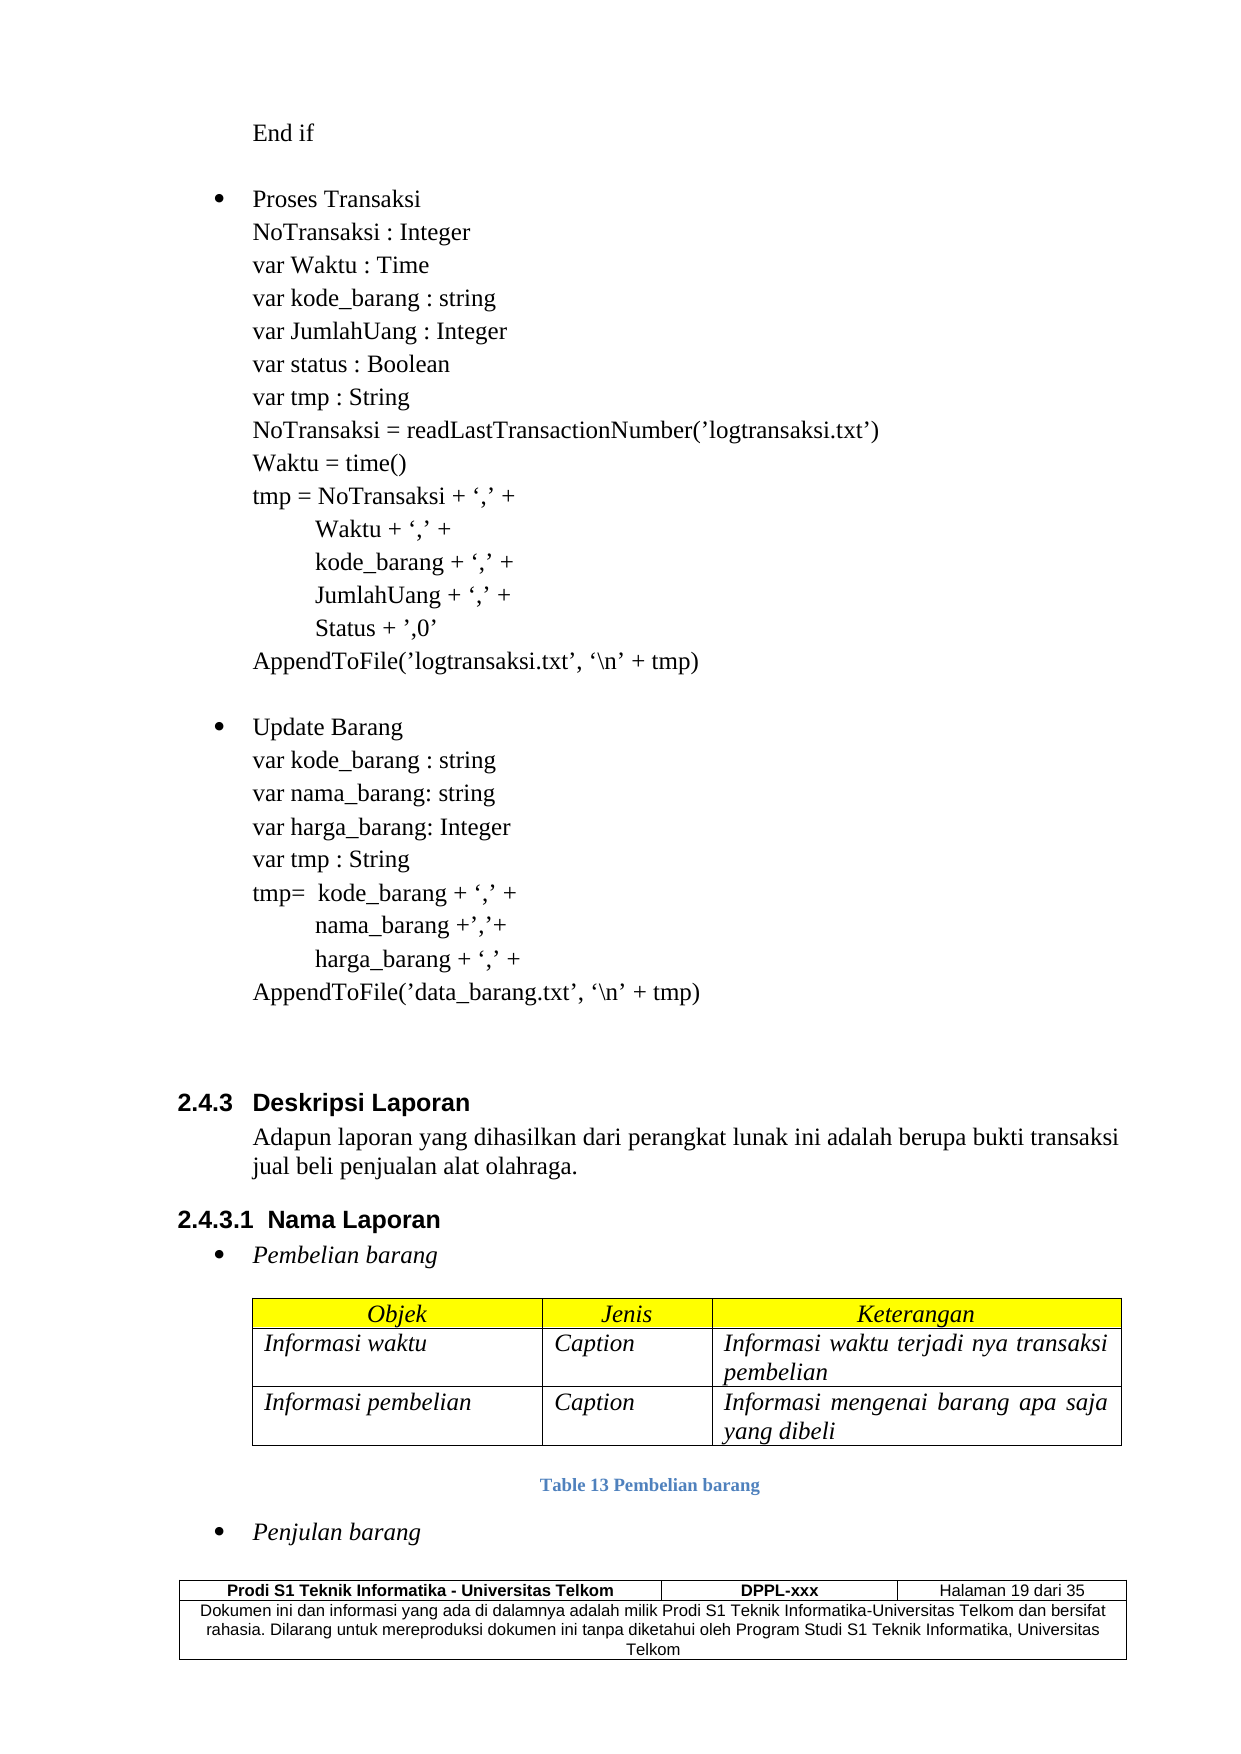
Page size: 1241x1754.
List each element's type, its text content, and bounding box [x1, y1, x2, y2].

list var kode_barang : string [252, 746, 1122, 774]
list var nama_barang: string [252, 778, 1122, 807]
list var JumlahUang : Integer [252, 316, 1122, 345]
list var kode_barang : string [252, 283, 1122, 312]
table_cell Caption [543, 1387, 712, 1444]
list Pembelian barang [215, 1240, 1122, 1269]
table_header Objek [253, 1299, 542, 1327]
list NoTransaksi : Integer var Waktu : Time [252, 217, 1122, 279]
list Penjulan barang [215, 1517, 1122, 1545]
subtitle Deskripsi Laporan [177, 1087, 1122, 1116]
list Proses Transaksi [215, 184, 1122, 213]
table_header Keterangan [713, 1299, 1121, 1327]
list var harga_barang: Integer var tmp : String tmp= kode_barang + ‘,’ + [252, 812, 1122, 906]
table_cell Caption [543, 1329, 712, 1386]
table_cell Informasi waktu [253, 1329, 542, 1386]
table_cell Informasi pembelian [253, 1387, 542, 1444]
subtitle Nama Laporan [177, 1205, 1122, 1234]
list Update Barang [215, 712, 1122, 741]
table_cell Informasi waktu terjadi nya transaksi pembelian [713, 1329, 1121, 1386]
table_cell Informasi mengenai barang apa saja yang dibeli [713, 1387, 1121, 1444]
list nama_barang +’,’+ harga_barang + ‘,’ + AppendToFile(’data_barang.txt’, ‘\n’ + tmp) [252, 911, 1122, 1005]
text Adapun laporan yang dihasilkan dari perangkat lunak ini adalah berupa bukti transaksi jual beli penjualan alat olahraga. [252, 1122, 1122, 1180]
list var status : Boolean var tmp : String NoTransaksi = readLastTransactionNumber(’logtransaksi.txt’) Waktu = time() tmp = NoTransaksi + ‘,’ + Waktu + ‘,’ + kode_barang + ‘,’ + JumlahUang + ‘,’ + Status + ’,0’ AppendToFile(’logtransaksi.txt’, ‘\n’ + tmp) [252, 349, 1122, 675]
table_header Jenis [543, 1299, 712, 1327]
list End if [252, 118, 1122, 147]
text Table 13 Pembelian barang [177, 1474, 1122, 1496]
